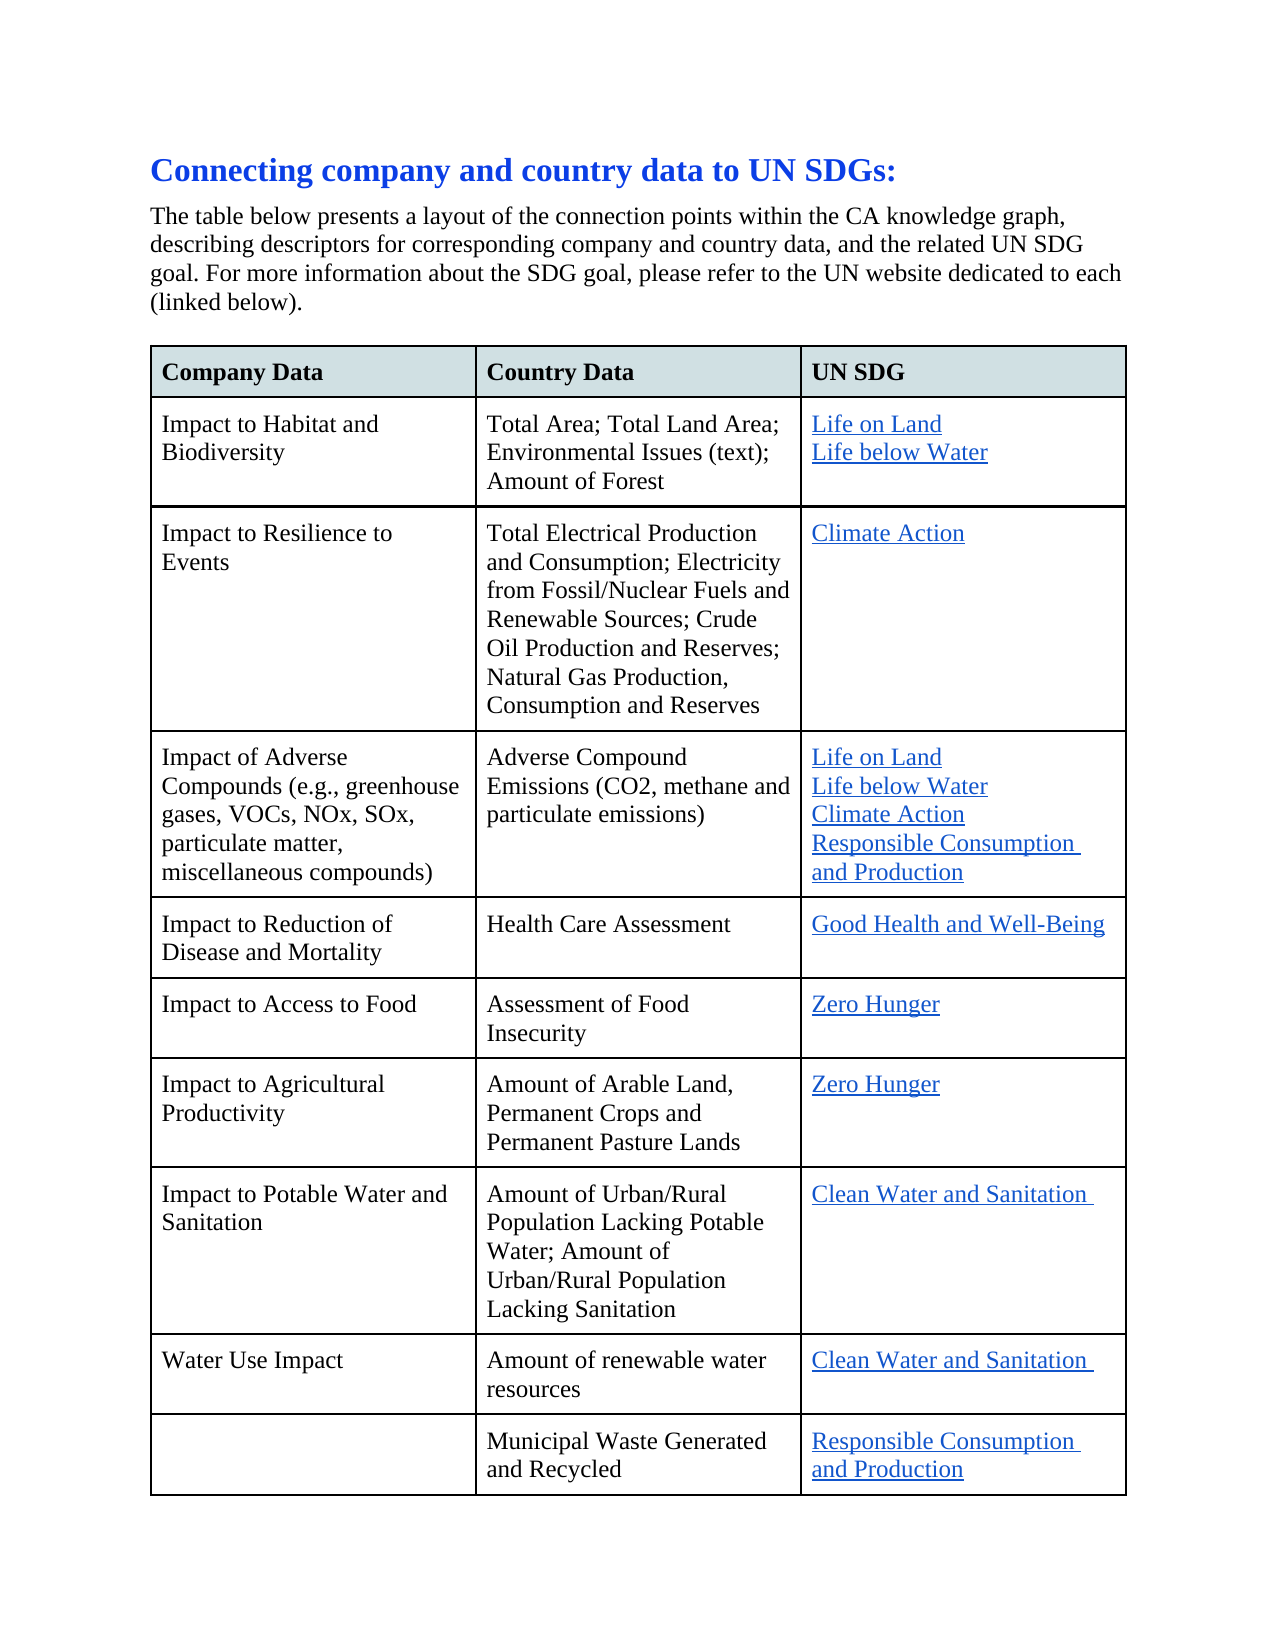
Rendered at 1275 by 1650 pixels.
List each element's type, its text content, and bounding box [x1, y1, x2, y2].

table_cell Impact of Adverse Compounds (e.g., greenhouse gases, VOCs, NOx, SOx, particulate matter, miscellaneous compounds) [152, 732, 475, 896]
table_cell Climate Action [802, 508, 1125, 729]
table_cell Total Electrical Production and Consumption; Electricity from Fossil/Nuclear Fuels and Renewable Sources; Crude Oil Production and Reserves; Natural Gas Production, Consumption and Reserves [477, 508, 800, 729]
text The table below presents a layout of the connection points within the CA knowledge graph, describing descriptors for corresponding company and country data, and the related UN SDG goal. For more information about the SDG goal, please refer to the UN website dedicated to each (linked below). [150, 201, 1125, 316]
table_cell Zero Hunger [802, 1059, 1125, 1166]
table_header Country Data [477, 347, 800, 396]
table_cell Amount of renewable water resources [477, 1335, 800, 1413]
table_cell Impact to Potable Water and Sanitation [152, 1168, 475, 1333]
table_cell Adverse Compound Emissions (CO2, methane and particulate emissions) [477, 732, 800, 896]
table_header UN SDG [802, 347, 1125, 396]
table_cell Zero Hunger [802, 979, 1125, 1057]
table_cell Responsible Consumption and Production [802, 1415, 1125, 1494]
table_cell Impact to Reduction of Disease and Mortality [152, 898, 475, 977]
table_cell Life on Land Life below Water [802, 398, 1125, 505]
table_cell Health Care Assessment [477, 898, 800, 977]
table_cell Impact to Access to Food [152, 979, 475, 1057]
table_cell Water Use Impact [152, 1335, 475, 1413]
table_cell Clean Water and Sanitation [802, 1335, 1125, 1413]
table_cell Good Health and Well-Being [802, 898, 1125, 977]
table_cell Impact to Resilience to Events [152, 508, 475, 729]
table_cell Municipal Waste Generated and Recycled [477, 1415, 800, 1494]
table_cell Life on Land Life below Water Climate Action Responsible Consumption and Production [802, 732, 1125, 896]
table_cell Clean Water and Sanitation [802, 1168, 1125, 1333]
table_cell Impact to Agricultural Productivity [152, 1059, 475, 1166]
table_cell Amount of Arable Land, Permanent Crops and Permanent Pasture Lands [477, 1059, 800, 1166]
table_header Company Data [152, 347, 475, 396]
table_cell Assessment of Food Insecurity [477, 979, 800, 1057]
table_cell Amount of Urban/Rural Population Lacking Potable Water; Amount of Urban/Rural Population Lacking Sanitation [477, 1168, 800, 1333]
table_cell Impact to Habitat and Biodiversity [152, 398, 475, 505]
table_cell [152, 1415, 475, 1494]
subtitle Connecting company and country data to UN SDGs: [150, 150, 1125, 188]
table_cell Total Area; Total Land Area; Environmental Issues (text); Amount of Forest [477, 398, 800, 505]
